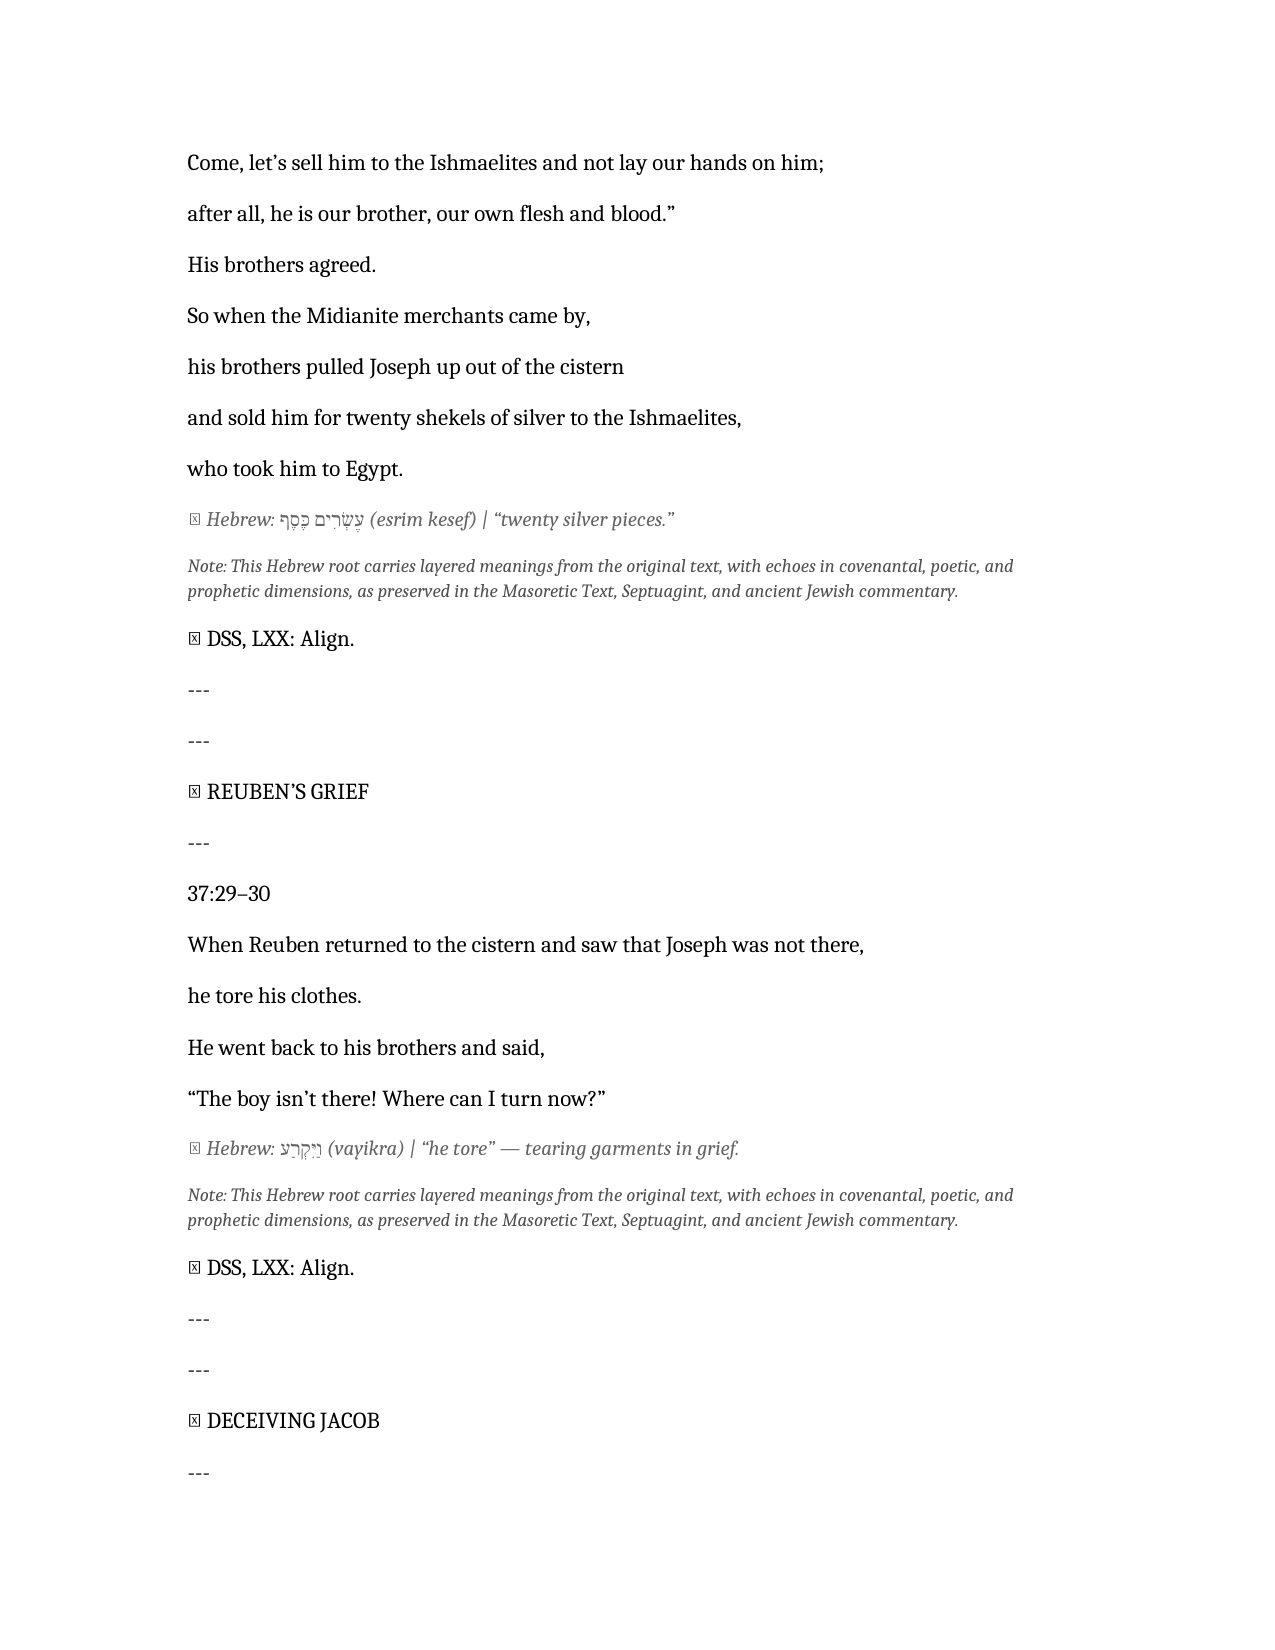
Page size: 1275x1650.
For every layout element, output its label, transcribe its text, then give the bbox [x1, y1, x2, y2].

text “The boy isn’t there! Where can I turn now?” [187, 1085, 1087, 1112]
text after all, he is our brother, our own flesh and blood.” [187, 201, 1087, 227]
text ✅ DSS, LXX: Align. [187, 1255, 1087, 1282]
text ✅ Hebrew: וַיִּקְרַע (vayikra) | “he tore” — tearing garments in grief. [187, 1136, 1087, 1160]
text --- [187, 1306, 1087, 1333]
text --- [187, 728, 1087, 754]
text Note: This Hebrew root carries layered meanings from the original text, with echoes in covenantal, poetic, and prophetic dimensions, as preserved in the Masoretic Text, Septuagint, and ancient Jewish commentary. [187, 556, 1087, 602]
text ✅ Hebrew: עֶשְׂרִים כֶּסֶף (esrim kesef) | “twenty silver pieces.” [187, 507, 1087, 531]
text He went back to his brothers and said, [187, 1034, 1087, 1061]
text who took him to Egypt. [187, 456, 1087, 483]
text Note: This Hebrew root carries layered meanings from the original text, with echoes in covenantal, poetic, and prophetic dimensions, as preserved in the Masoretic Text, Septuagint, and ancient Jewish commentary. [187, 1185, 1087, 1231]
text His brothers agreed. [187, 252, 1087, 278]
text So when the Midianite merchants came by, [187, 303, 1087, 329]
text --- [187, 1357, 1087, 1384]
text and sold him for twenty shekels of silver to the Ishmaelites, [187, 405, 1087, 432]
text --- [187, 830, 1087, 857]
text his brothers pulled Joseph up out of the cistern [187, 354, 1087, 381]
text When Reuben returned to the cistern and saw that Joseph was not there, [187, 932, 1087, 959]
text 📜 REUBEN’S GRIEF [187, 779, 1087, 806]
text 37:29–30 [187, 881, 1087, 908]
text ✅ DSS, LXX: Align. [187, 626, 1087, 652]
text --- [187, 677, 1087, 703]
text he tore his clothes. [187, 983, 1087, 1010]
text --- [187, 1459, 1087, 1486]
text 📜 DECEIVING JACOB [187, 1408, 1087, 1435]
text Come, let’s sell him to the Ishmaelites and not lay our hands on him; [187, 150, 1087, 176]
